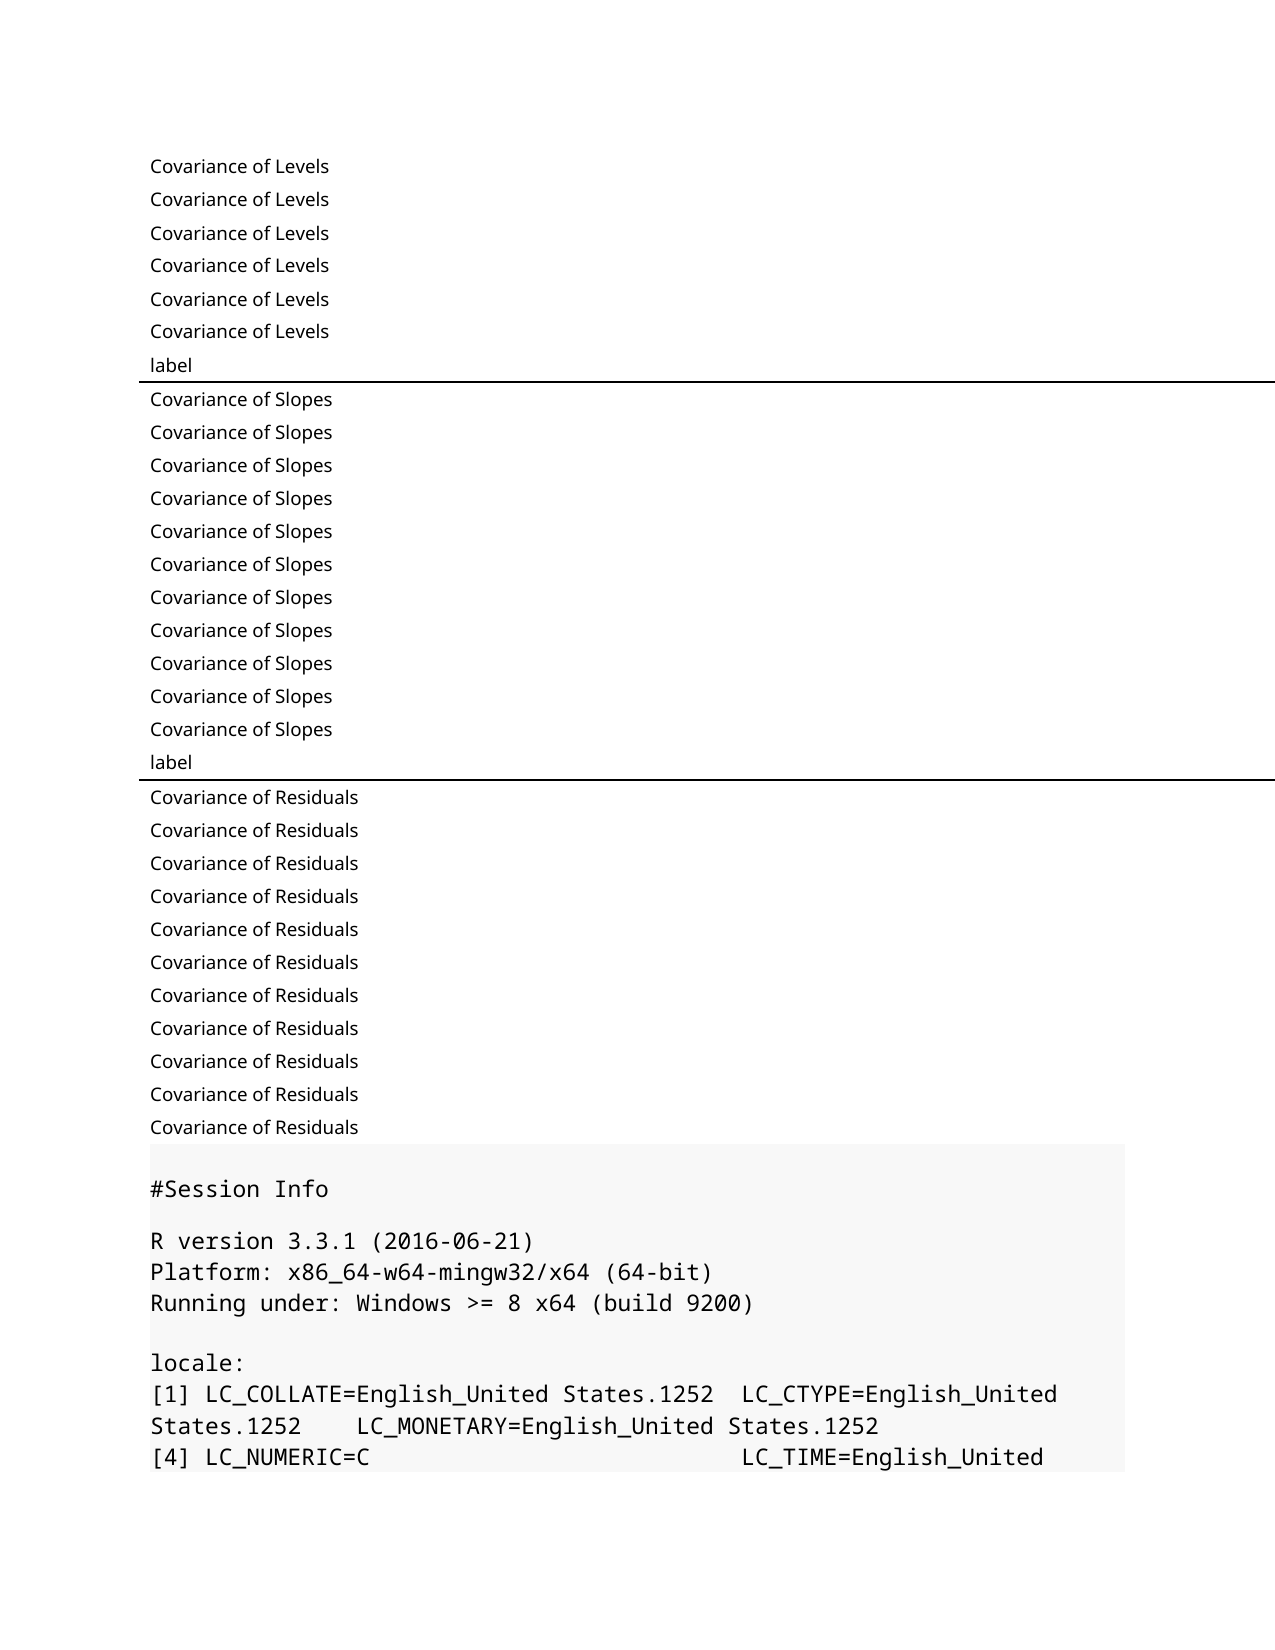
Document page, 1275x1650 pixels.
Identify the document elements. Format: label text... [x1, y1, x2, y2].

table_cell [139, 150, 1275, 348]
text #Session Info [150, 1144, 1125, 1204]
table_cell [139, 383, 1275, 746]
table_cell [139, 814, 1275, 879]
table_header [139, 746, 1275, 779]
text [150, 1224, 1125, 1472]
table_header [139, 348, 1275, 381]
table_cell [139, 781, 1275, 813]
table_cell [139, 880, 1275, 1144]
